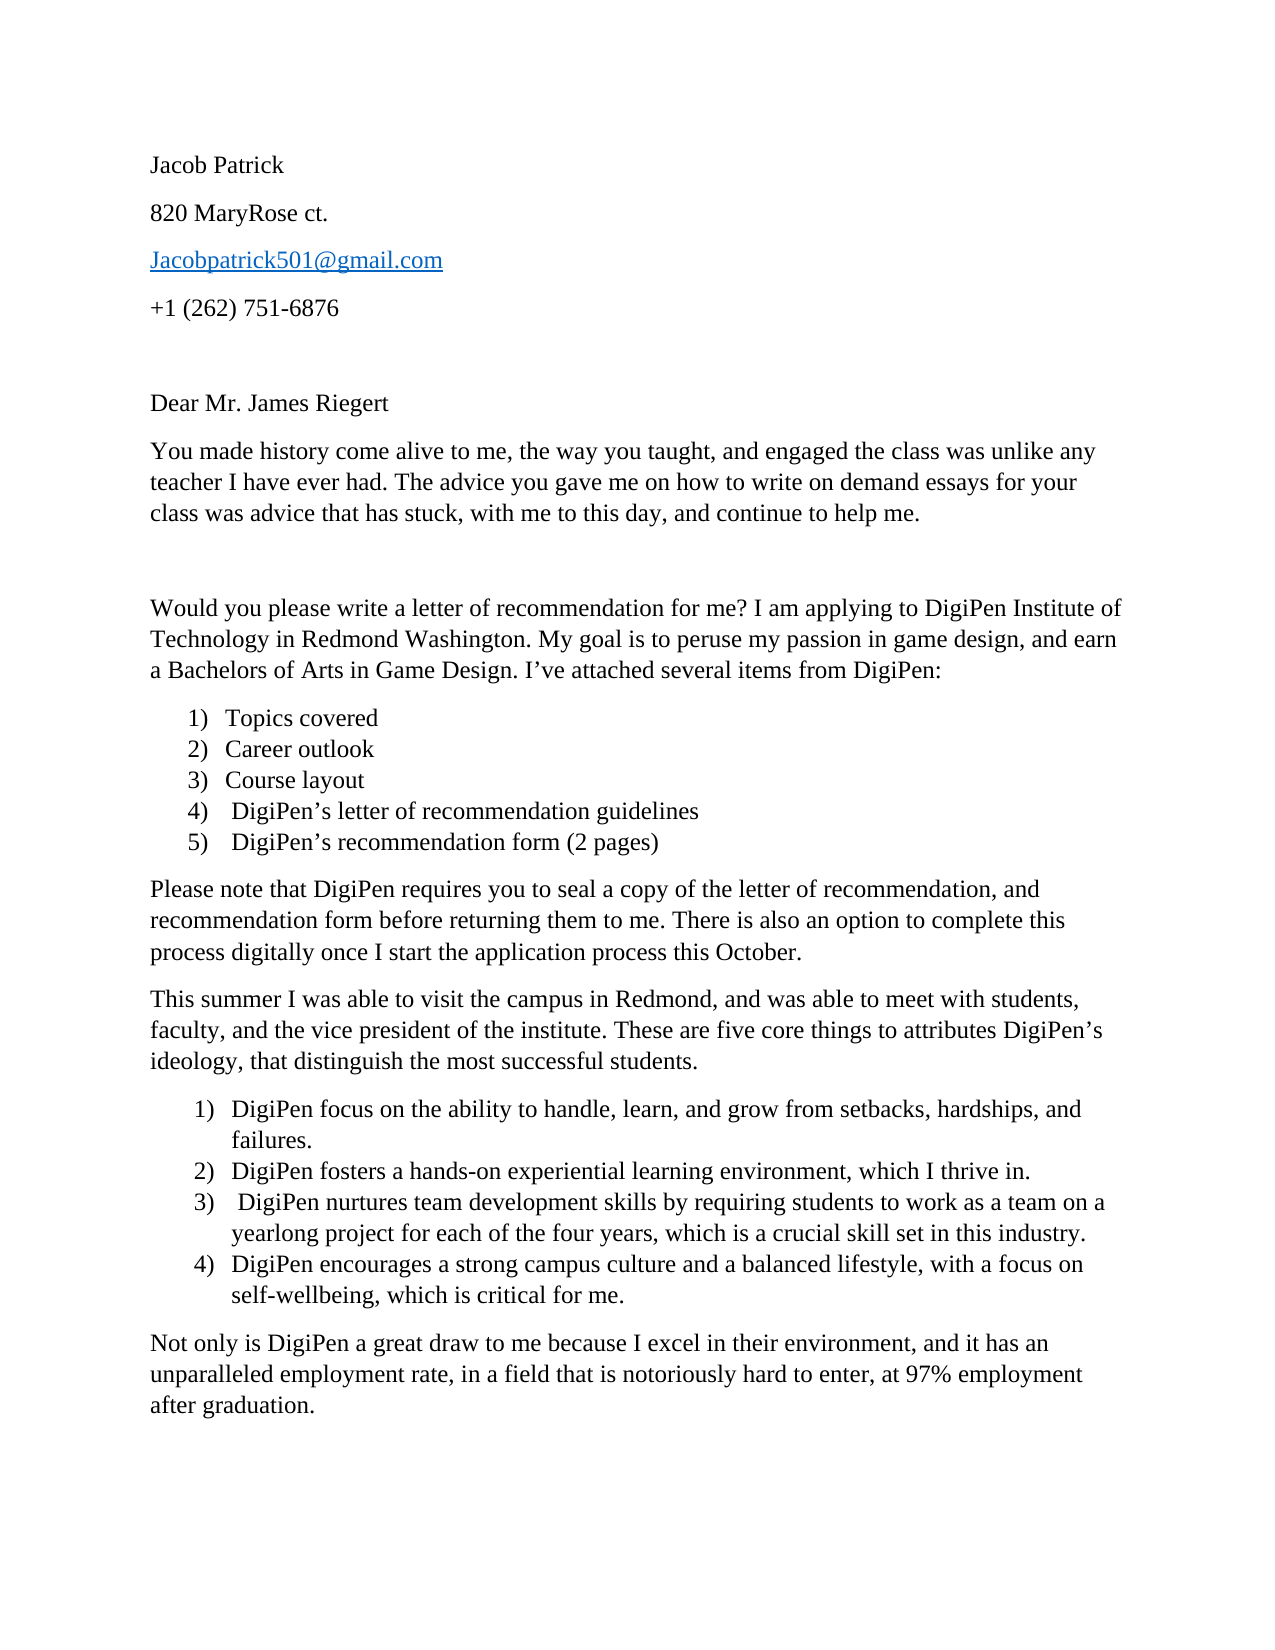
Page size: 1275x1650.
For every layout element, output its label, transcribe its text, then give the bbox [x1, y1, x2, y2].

text Would you please write a letter of recommendation for me? I am applying to DigiPen Institute of Technology in Redmond Washington. My goal is to peruse my passion in game design, and earn a Bachelors of Arts in Game Design. I’ve attached several items from DigiPen: [150, 593, 1125, 684]
list DigiPen nurtures team development skills by requiring students to work as a team on a yearlong project for each of the four years, which is a crucial skill set in this industry. [194, 1187, 1125, 1247]
list DigiPen’s recommendation form (2 pages) [187, 827, 1125, 856]
text +1 (262) 751-6876 [150, 293, 1125, 322]
text Jacob Patrick [150, 150, 1125, 179]
list Topics covered [187, 703, 1125, 731]
text You made history come alive to me, the way you taught, and engaged the class was unlike any teacher I have ever had. The advice you gave me on how to write on demand essays for your class was advice that has stuck, with me to this day, and continue to help me. [150, 436, 1125, 527]
list DigiPen fosters a hands-on experiential learning environment, which I thrive in. [194, 1156, 1125, 1185]
text Not only is DigiPen a great draw to me because I excel in their environment, and it has an unparalleled employment rate, in a field that is notoriously hard to enter, at 97% employment after graduation. [150, 1328, 1125, 1419]
list DigiPen encourages a strong campus culture and a balanced lifestyle, with a focus on self-wellbeing, which is critical for me. [194, 1249, 1125, 1309]
text Please note that DigiPen requires you to seal a copy of the letter of recommendation, and recommendation form before returning them to me. There is also an option to complete this process digitally once I start the application process this October. [150, 874, 1125, 965]
text 820 MaryRose ct. [150, 198, 1125, 226]
list DigiPen focus on the ability to handle, learn, and grow from setbacks, hardships, and failures. [194, 1094, 1125, 1154]
list Career outlook [187, 734, 1125, 762]
text This summer I was able to visit the campus in Redmond, and was able to meet with students, faculty, and the vice president of the institute. These are five core things to attributes DigiPen’s ideology, that distinguish the most successful students. [150, 984, 1125, 1075]
list DigiPen’s letter of recommendation guidelines [187, 796, 1125, 824]
list Course layout [187, 765, 1125, 793]
text Dear Mr. James Riegert [150, 388, 1125, 417]
text Jacobpatrick501@gmail.com [150, 245, 1125, 274]
